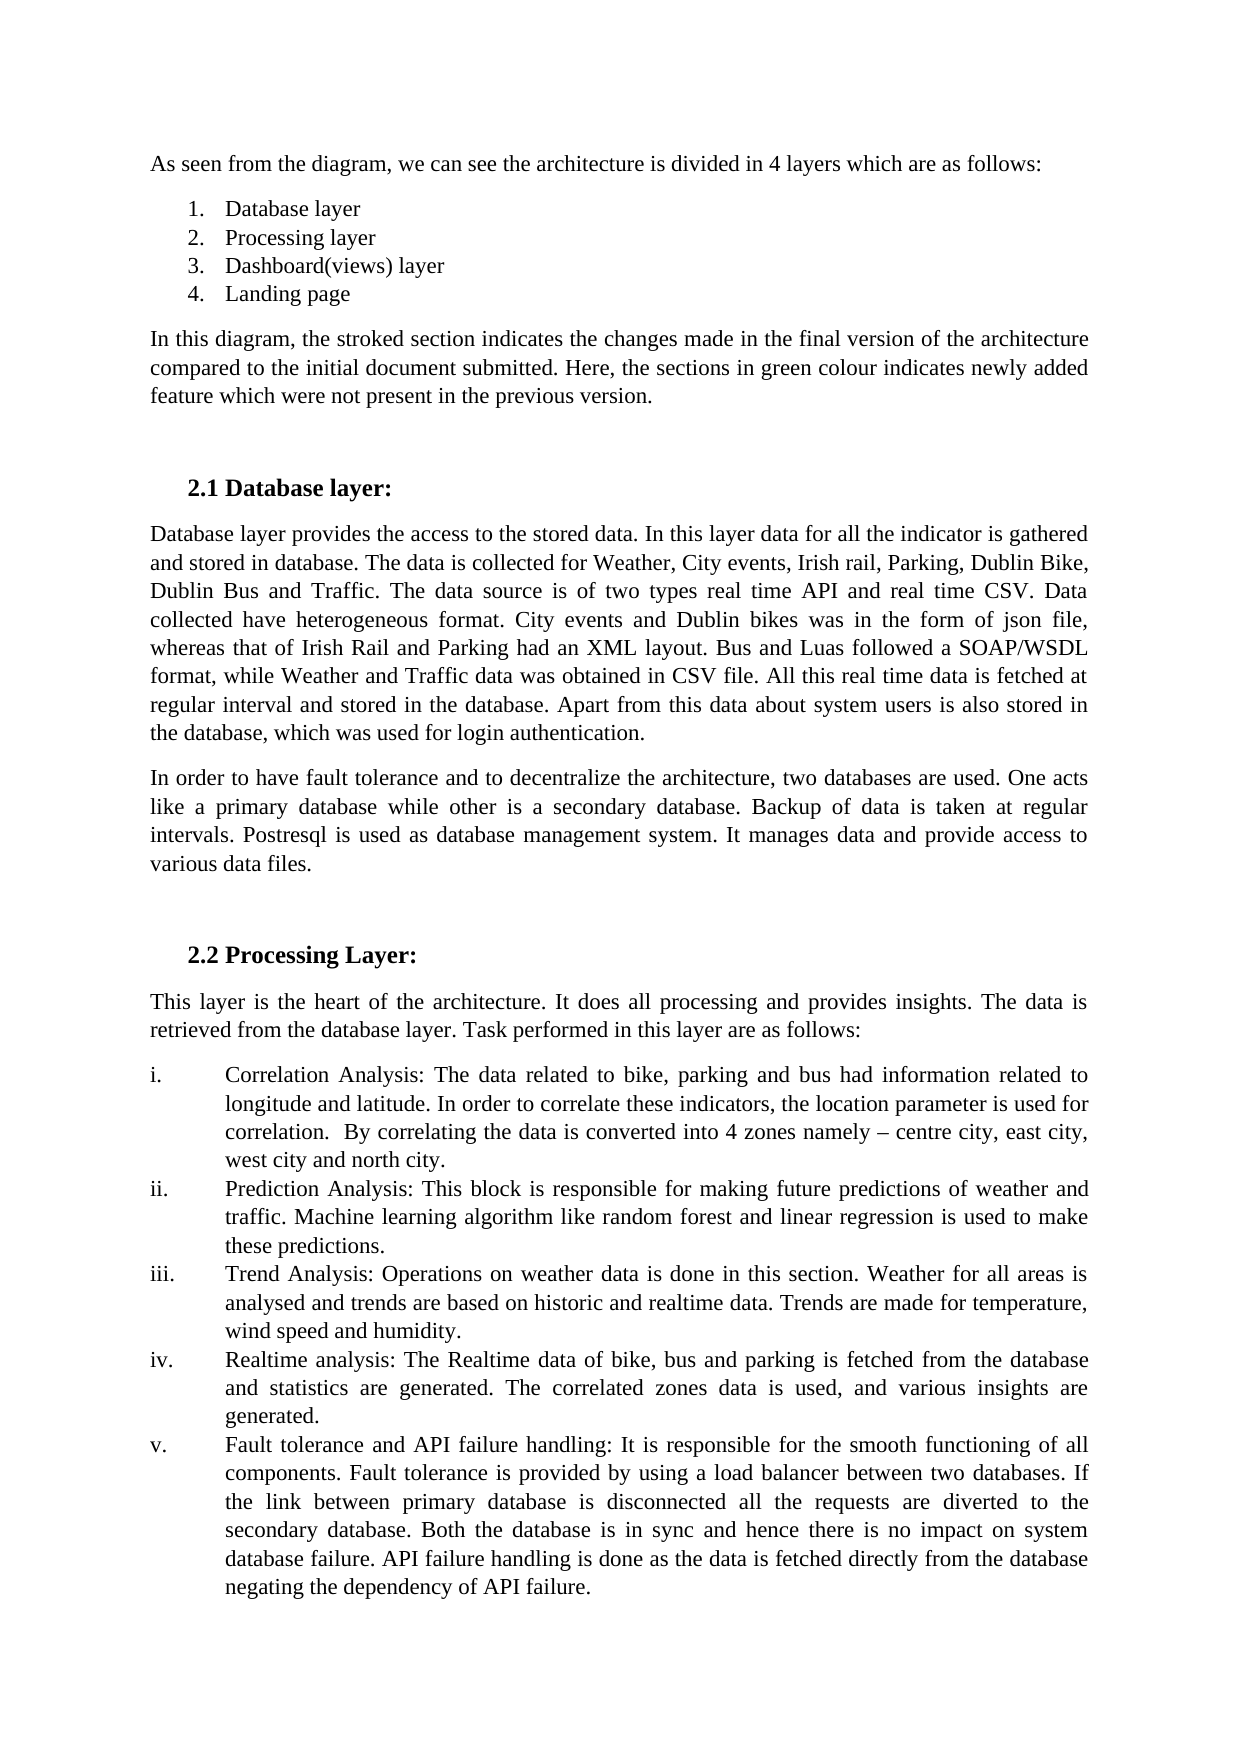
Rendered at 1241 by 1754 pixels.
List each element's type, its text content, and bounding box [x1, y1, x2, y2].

text As seen from the diagram, we can see the architecture is divided in 4 layers which are as follows: [150, 150, 1090, 176]
list Trend Analysis: Operations on weather data is done in this section. Weather for all areas is analysed and trends are based on historic and realtime data. Trends are made for temperature, wind speed and humidity. [150, 1260, 1090, 1343]
text This layer is the heart of the architecture. It does all processing and provides insights. The data is retrieved from the database layer. Task performed in this layer are as follows: [150, 988, 1090, 1042]
list Processing layer [187, 223, 1090, 250]
list Correlation Analysis: The data related to bike, parking and bus had information related to longitude and latitude. In order to correlate these indicators, the location parameter is used for correlation. By correlating the data is converted into 4 zones namely – centre city, east city, west city and north city. [150, 1061, 1090, 1173]
list Database layer: [187, 473, 1090, 501]
list Processing Layer: [187, 940, 1090, 969]
list Database layer [187, 195, 1090, 221]
list Prediction Analysis: This block is responsible for making future predictions of weather and traffic. Machine learning algorithm like random forest and linear regression is used to make these predictions. [150, 1175, 1090, 1258]
text In order to have fault tolerance and to decentralize the architecture, two databases are used. One acts like a primary database while other is a secondary database. Backup of data is taken at regular intervals. Postresql is used as database management system. It manages data and provide access to various data files. [150, 764, 1090, 876]
text In this diagram, the stroked section indicates the changes made in the final version of the architecture compared to the initial document submitted. Here, the sections in green colour indicates newly added feature which were not present in the previous version. [150, 326, 1090, 409]
list Realtime analysis: The Realtime data of bike, bus and parking is fetched from the database and statistics are generated. The correlated zones data is used, and various insights are generated. [150, 1346, 1090, 1429]
list Dashboard(views) layer [187, 252, 1090, 278]
list Fault tolerance and API failure handling: It is responsible for the smooth functioning of all components. Fault tolerance is provided by using a load balancer between two databases. If the link between primary database is disconnected all the requests are diverted to the secondary database. Both the database is in sync and hence there is no impact on system database failure. API failure handling is done as the data is fetched directly from the database negating the dependency of API failure. [150, 1431, 1090, 1599]
list Landing page [187, 280, 1090, 307]
text Database layer provides the access to the stored data. In this layer data for all the indicator is gathered and stored in database. The data is collected for Weather, City events, Irish rail, Parking, Dublin Bike, Dublin Bus and Traffic. The data source is of two types real time API and real time CSV. Data collected have heterogeneous format. City events and Dublin bikes was in the form of json file, whereas that of Irish Rail and Parking had an XML layout. Bus and Luas followed a SOAP/WSDL format, while Weather and Traffic data was obtained in CSV file. All this real time data is fetched at regular interval and stored in the database. Apart from this data about system users is also stored in the database, which was used for login authentication. [150, 520, 1090, 746]
